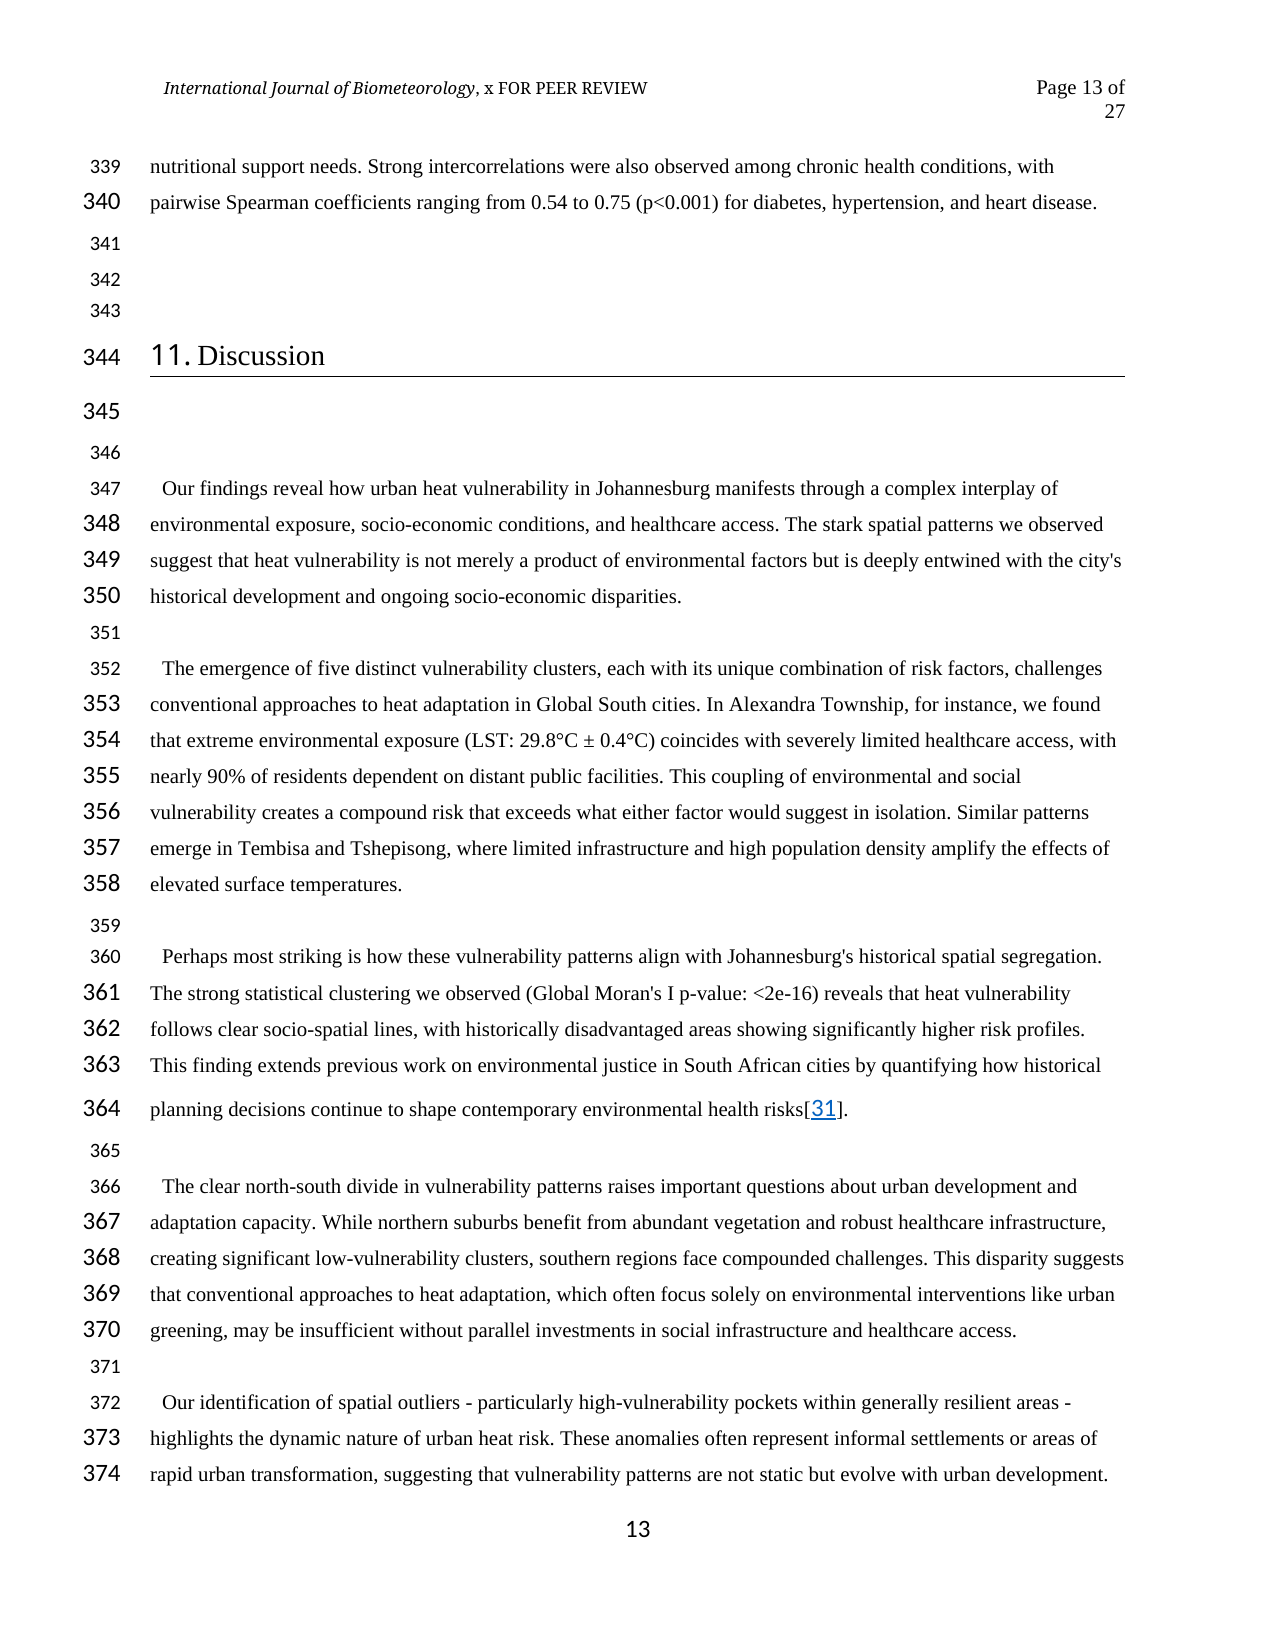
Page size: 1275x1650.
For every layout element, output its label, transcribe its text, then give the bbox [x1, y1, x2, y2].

text The emergence of five distinct vulnerability clusters, each with its unique combination of risk factors, challenges conventional approaches to heat adaptation in Global South cities. In Alexandra Township, for instance, we found that extreme environmental exposure (LST: 29.8°C ± 0.4°C) coincides with severely limited healthcare access, with nearly 90% of residents dependent on distant public facilities. This coupling of environmental and social vulnerability creates a compound risk that exceeds what either factor would suggest in isolation. Similar patterns emerge in Tembisa and Tshepisong, where limited infrastructure and high population density amplify the effects of elevated surface temperatures. [150, 656, 1125, 896]
text Perhaps most striking is how these vulnerability patterns align with Johannesburg's historical spatial segregation. The strong statistical clustering we observed (Global Moran's I p-value: <2e-16) reveals that heat vulnerability follows clear socio-spatial lines, with historically disadvantaged areas showing significantly higher risk profiles. This finding extends previous work on environmental justice in South African cities by quantifying how historical planning decisions continue to shape contemporary environmental health risks[31]. [150, 944, 1125, 1122]
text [150, 1390, 1125, 1486]
text Our findings reveal how urban heat vulnerability in Johannesburg manifests through a complex interplay of environmental exposure, socio-economic conditions, and healthcare access. The stark spatial patterns we observed suggest that heat vulnerability is not merely a product of environmental factors but is deeply entwined with the city's historical development and ongoing socio-economic disparities. [150, 476, 1125, 608]
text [150, 154, 1125, 214]
subtitle Discussion [150, 334, 1125, 376]
text The clear north-south divide in vulnerability patterns raises important questions about urban development and adaptation capacity. While northern suburbs benefit from abundant vegetation and robust healthcare infrastructure, creating significant low-vulnerability clusters, southern regions face compounded challenges. This disparity suggests that conventional approaches to heat adaptation, which often focus solely on environmental interventions like urban greening, may be insufficient without parallel investments in social infrastructure and healthcare access. [150, 1174, 1125, 1342]
